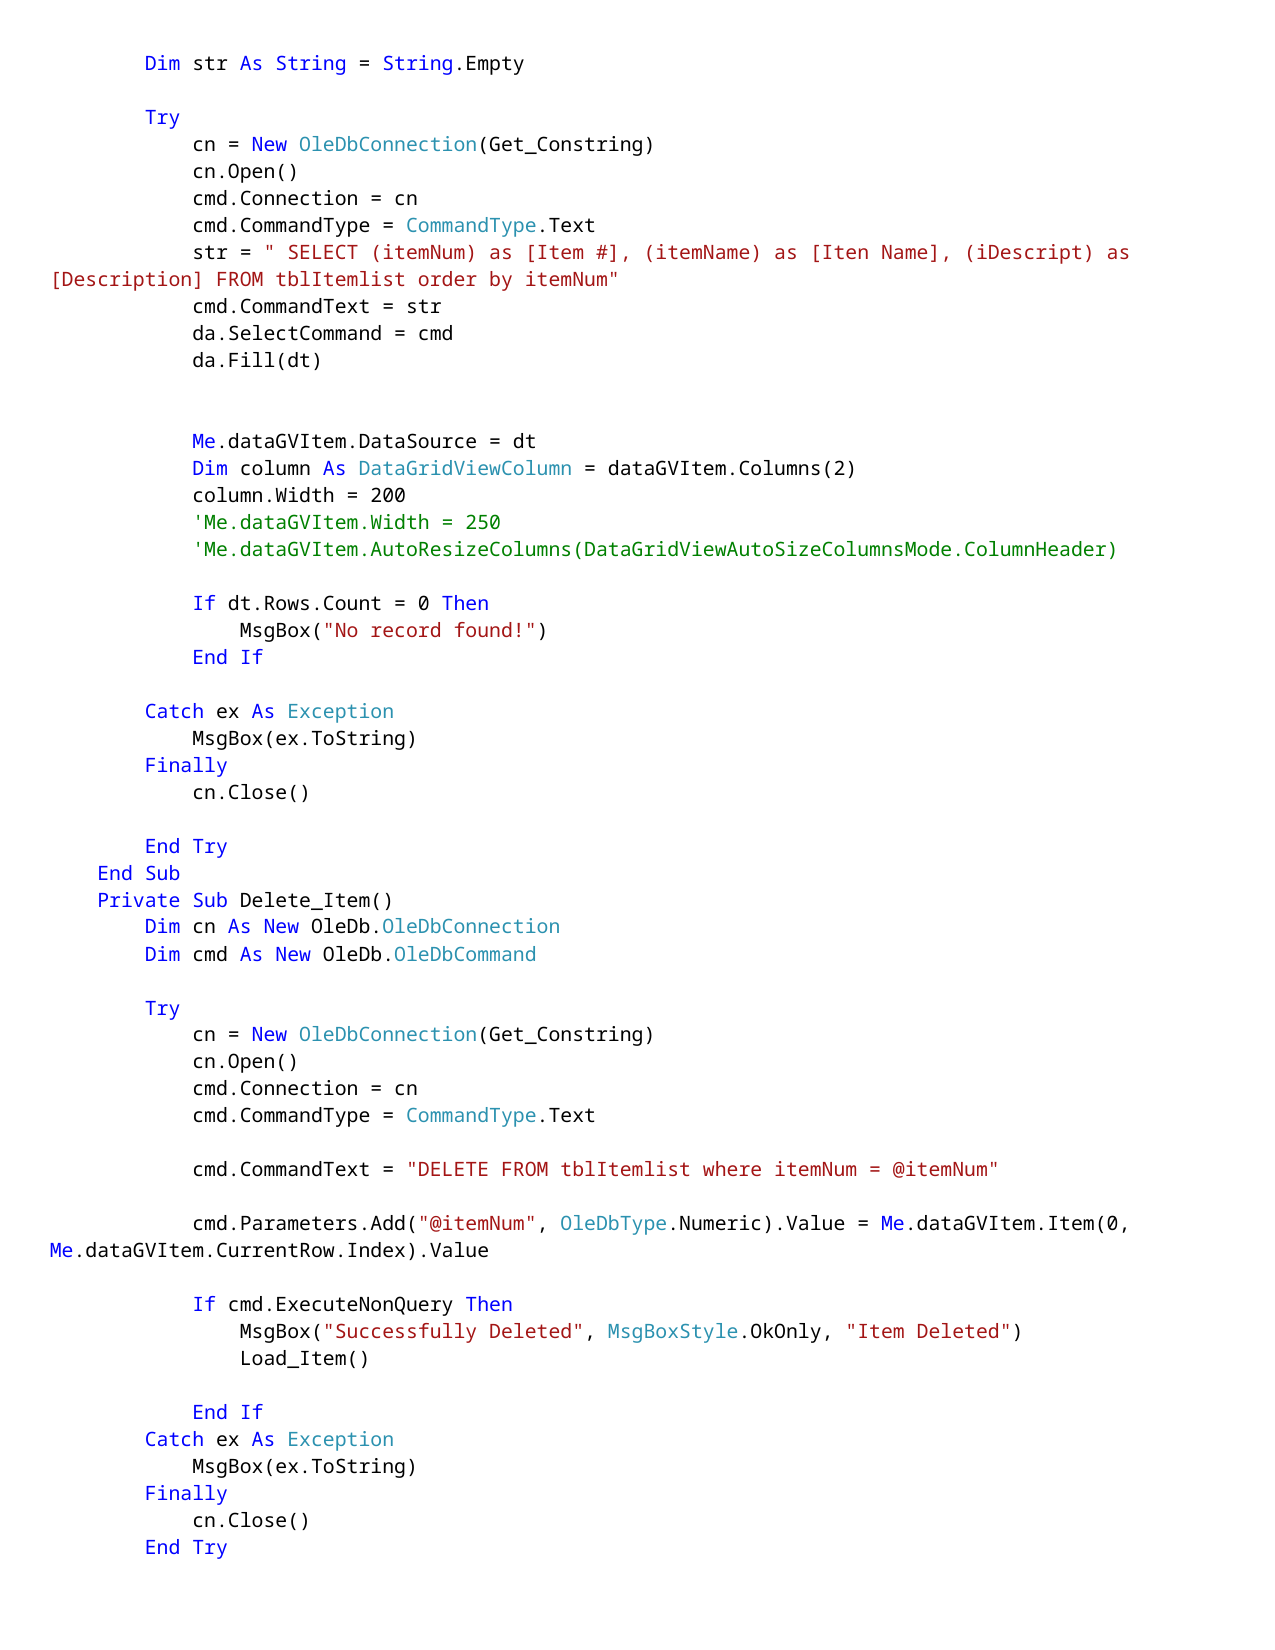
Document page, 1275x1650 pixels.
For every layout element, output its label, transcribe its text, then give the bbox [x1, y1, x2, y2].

text MsgBox(ex.ToString) [49, 1452, 1230, 1479]
text 'Me.dataGVItem.AutoResizeColumns(DataGridViewAutoSizeColumnsMode.ColumnHeader) [49, 535, 1230, 562]
text End If [49, 643, 1230, 670]
text End Try [49, 832, 1230, 859]
text MsgBox("No record found!") [49, 616, 1230, 643]
text Load_Item() [49, 1344, 1230, 1371]
text cmd.Connection = cn [49, 184, 1230, 211]
text MsgBox("Successfully Deleted", MsgBoxStyle.OkOnly, "Item Deleted") [49, 1317, 1230, 1344]
text cmd.Connection = cn [49, 1075, 1230, 1102]
text Finally [49, 1479, 1230, 1506]
text If cmd.ExecuteNonQuery Then [49, 1291, 1230, 1317]
text Try [49, 103, 1230, 130]
text cn.Open() [49, 1048, 1230, 1075]
text End Try [49, 1533, 1230, 1560]
text cmd.CommandType = CommandType.Text [49, 1102, 1230, 1129]
text da.Fill(dt) [49, 346, 1230, 373]
text cn.Close() [49, 778, 1230, 805]
text End Sub [49, 859, 1230, 886]
text Dim str As String = String.Empty [49, 49, 1230, 76]
text Dim cn As New OleDb.OleDbConnection [49, 913, 1230, 940]
text MsgBox(ex.ToString) [49, 724, 1230, 751]
text cn = New OleDbConnection(Get_Constring) [49, 1021, 1230, 1048]
text cn = New OleDbConnection(Get_Constring) [49, 130, 1230, 157]
text Dim cmd As New OleDb.OleDbCommand [49, 940, 1230, 967]
text 'Me.dataGVItem.Width = 250 [49, 508, 1230, 535]
text Dim column As DataGridViewColumn = dataGVItem.Columns(2) [49, 454, 1230, 481]
text Catch ex As Exception [49, 1425, 1230, 1452]
text Finally [49, 751, 1230, 778]
text da.SelectCommand = cmd [49, 319, 1230, 346]
text Catch ex As Exception [49, 697, 1230, 724]
text Try [49, 994, 1230, 1021]
text Me.dataGVItem.DataSource = dt [49, 427, 1230, 454]
text cmd.CommandText = "DELETE FROM tblItemlist where itemNum = @itemNum" [49, 1156, 1230, 1183]
text If dt.Rows.Count = 0 Then [49, 589, 1230, 616]
text End If [49, 1398, 1230, 1425]
text Private Sub Delete_Item() [49, 886, 1230, 913]
text str = " SELECT (itemNum) as [Item #], (itemName) as [Iten Name], (iDescript) as [Description] FROM tblItemlist order by itemNum" [49, 238, 1230, 292]
text column.Width = 200 [49, 481, 1230, 508]
text cn.Open() [49, 157, 1230, 184]
text cmd.CommandText = str [49, 292, 1230, 319]
text cmd.CommandType = CommandType.Text [49, 211, 1230, 238]
text cn.Close() [49, 1506, 1230, 1533]
text cmd.Parameters.Add("@itemNum", OleDbType.Numeric).Value = Me.dataGVItem.Item(0, Me.dataGVItem.CurrentRow.Index).Value [49, 1209, 1230, 1263]
